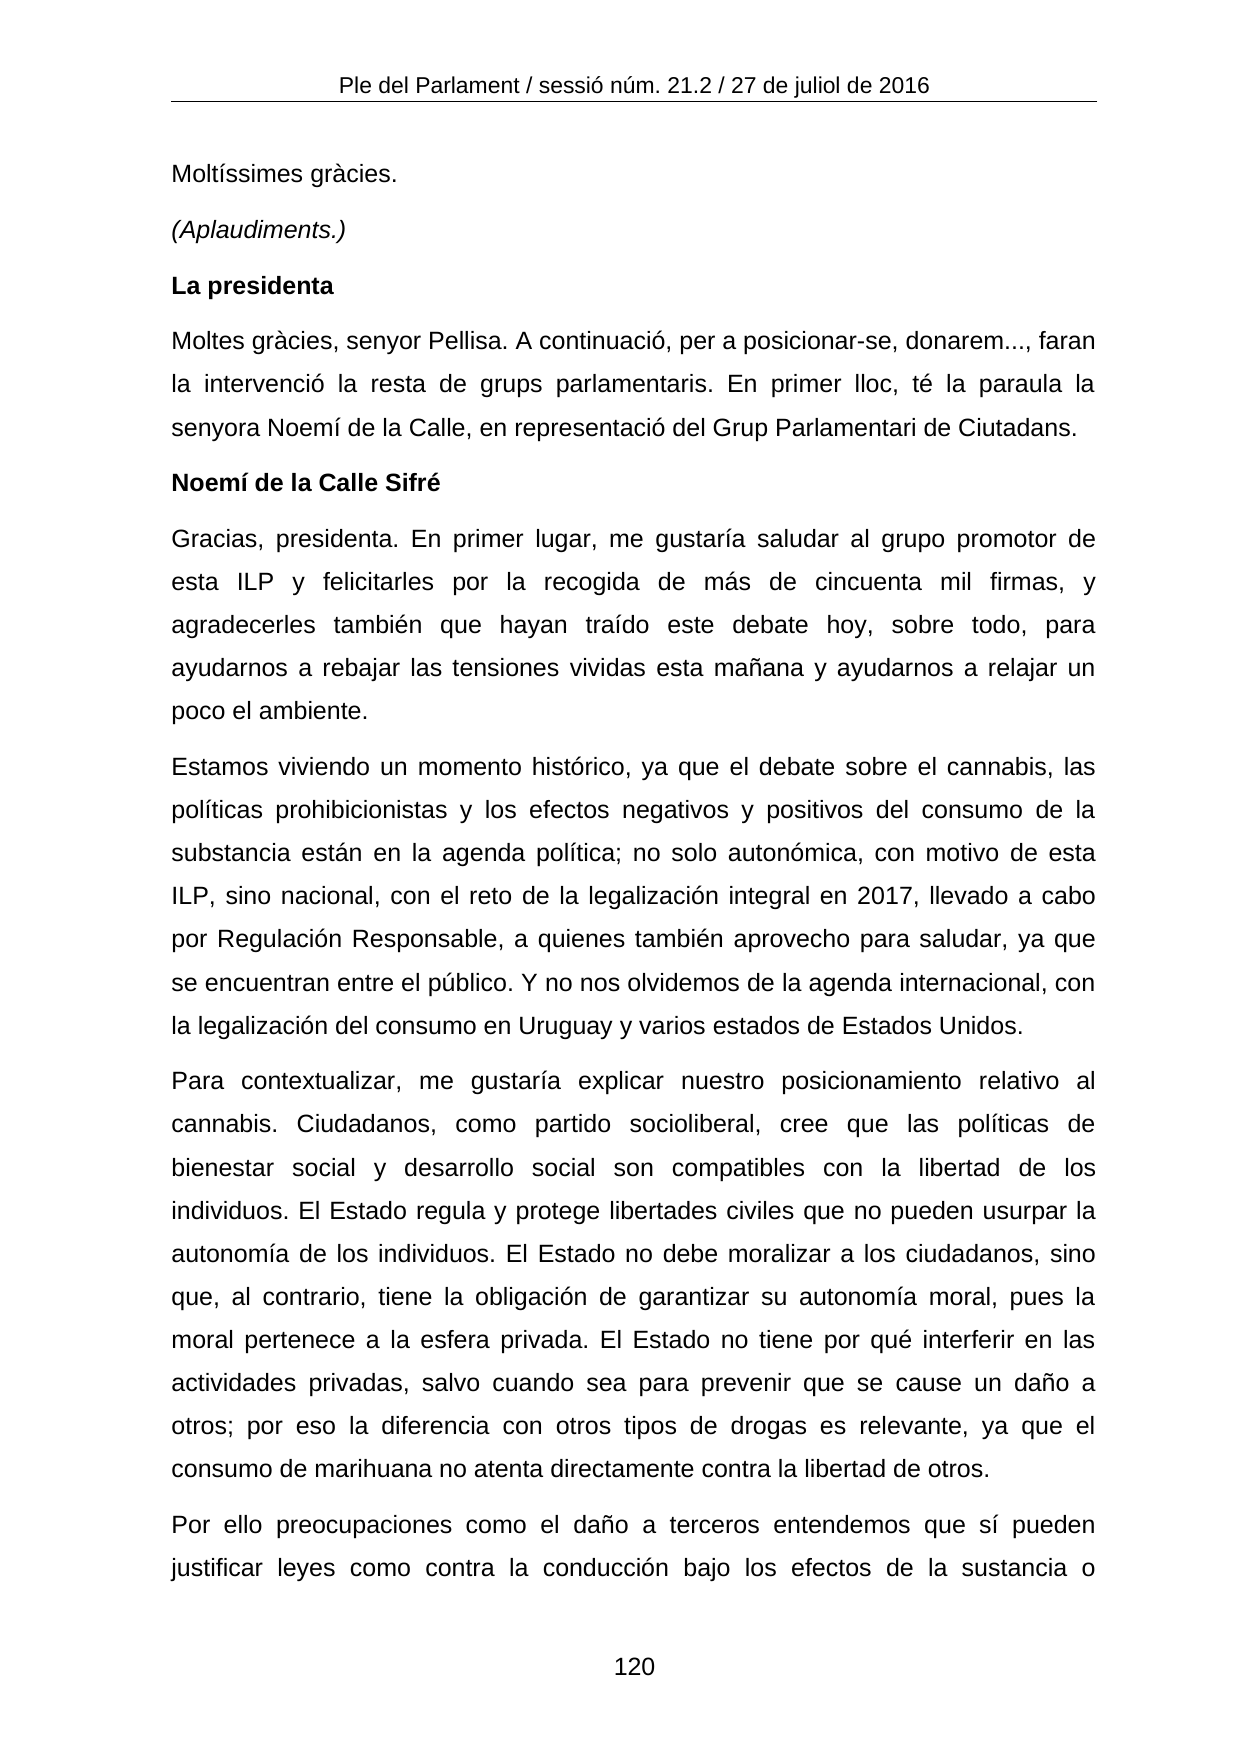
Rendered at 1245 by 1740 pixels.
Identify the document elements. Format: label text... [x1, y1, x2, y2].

text Moltes gràcies, senyor Pellisa. A continuació, per a posicionar-se, donarem..., faran la intervenció la resta de grups parlamentaris. En primer lloc, té la paraula la senyora Noemí de la Calle, en representació del Grup Parlamentari de Ciutadans. [171, 326, 1097, 441]
text Gracias, presidenta. En primer lugar, me gustaría saludar al grupo promotor de esta ILP y felicitarles por la recogida de más de cincuenta mil firmas, y agradecerles también que hayan traído este debate hoy, sobre todo, para ayudarnos a rebajar las tensiones vividas esta mañana y ayudarnos a relajar un poco el ambiente. [171, 524, 1097, 725]
text (Aplaudiments.) [171, 215, 1097, 244]
text Noemí de la Calle Sifré [171, 468, 1097, 497]
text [171, 1510, 1097, 1582]
text La presidenta [171, 271, 1097, 299]
text Moltíssimes gràcies. [171, 159, 1097, 188]
text Para contextualizar, me gustaría explicar nuestro posicionamiento relativo al cannabis. Ciudadanos, como partido socioliberal, cree que las políticas de bienestar social y desarrollo social son compatibles con la libertad de los individuos. El Estado regula y protege libertades civiles que no pueden usurpar la autonomía de los individuos. El Estado no debe moralizar a los ciudadanos, sino que, al contrario, tiene la obligación de garantizar su autonomía moral, pues la moral pertenece a la esfera privada. El Estado no tiene por qué interferir en las actividades privadas, salvo cuando sea para prevenir que se cause un daño a otros; por eso la diferencia con otros tipos de drogas es relevante, ya que el consumo de marihuana no atenta directamente contra la libertad de otros. [171, 1066, 1097, 1483]
text Estamos viviendo un momento histórico, ya que el debate sobre el cannabis, las políticas prohibicionistas y los efectos negativos y positivos del consumo de la substancia están en la agenda política; no solo autonómica, con motivo de esta ILP, sino nacional, con el reto de la legalización integral en 2017, llevado a cabo por Regulación Responsable, a quienes también aprovecho para saludar, ya que se encuentran entre el público. Y no nos olvidemos de la agenda internacional, con la legalización del consumo en Uruguay y varios estados de Estados Unidos. [171, 752, 1097, 1039]
